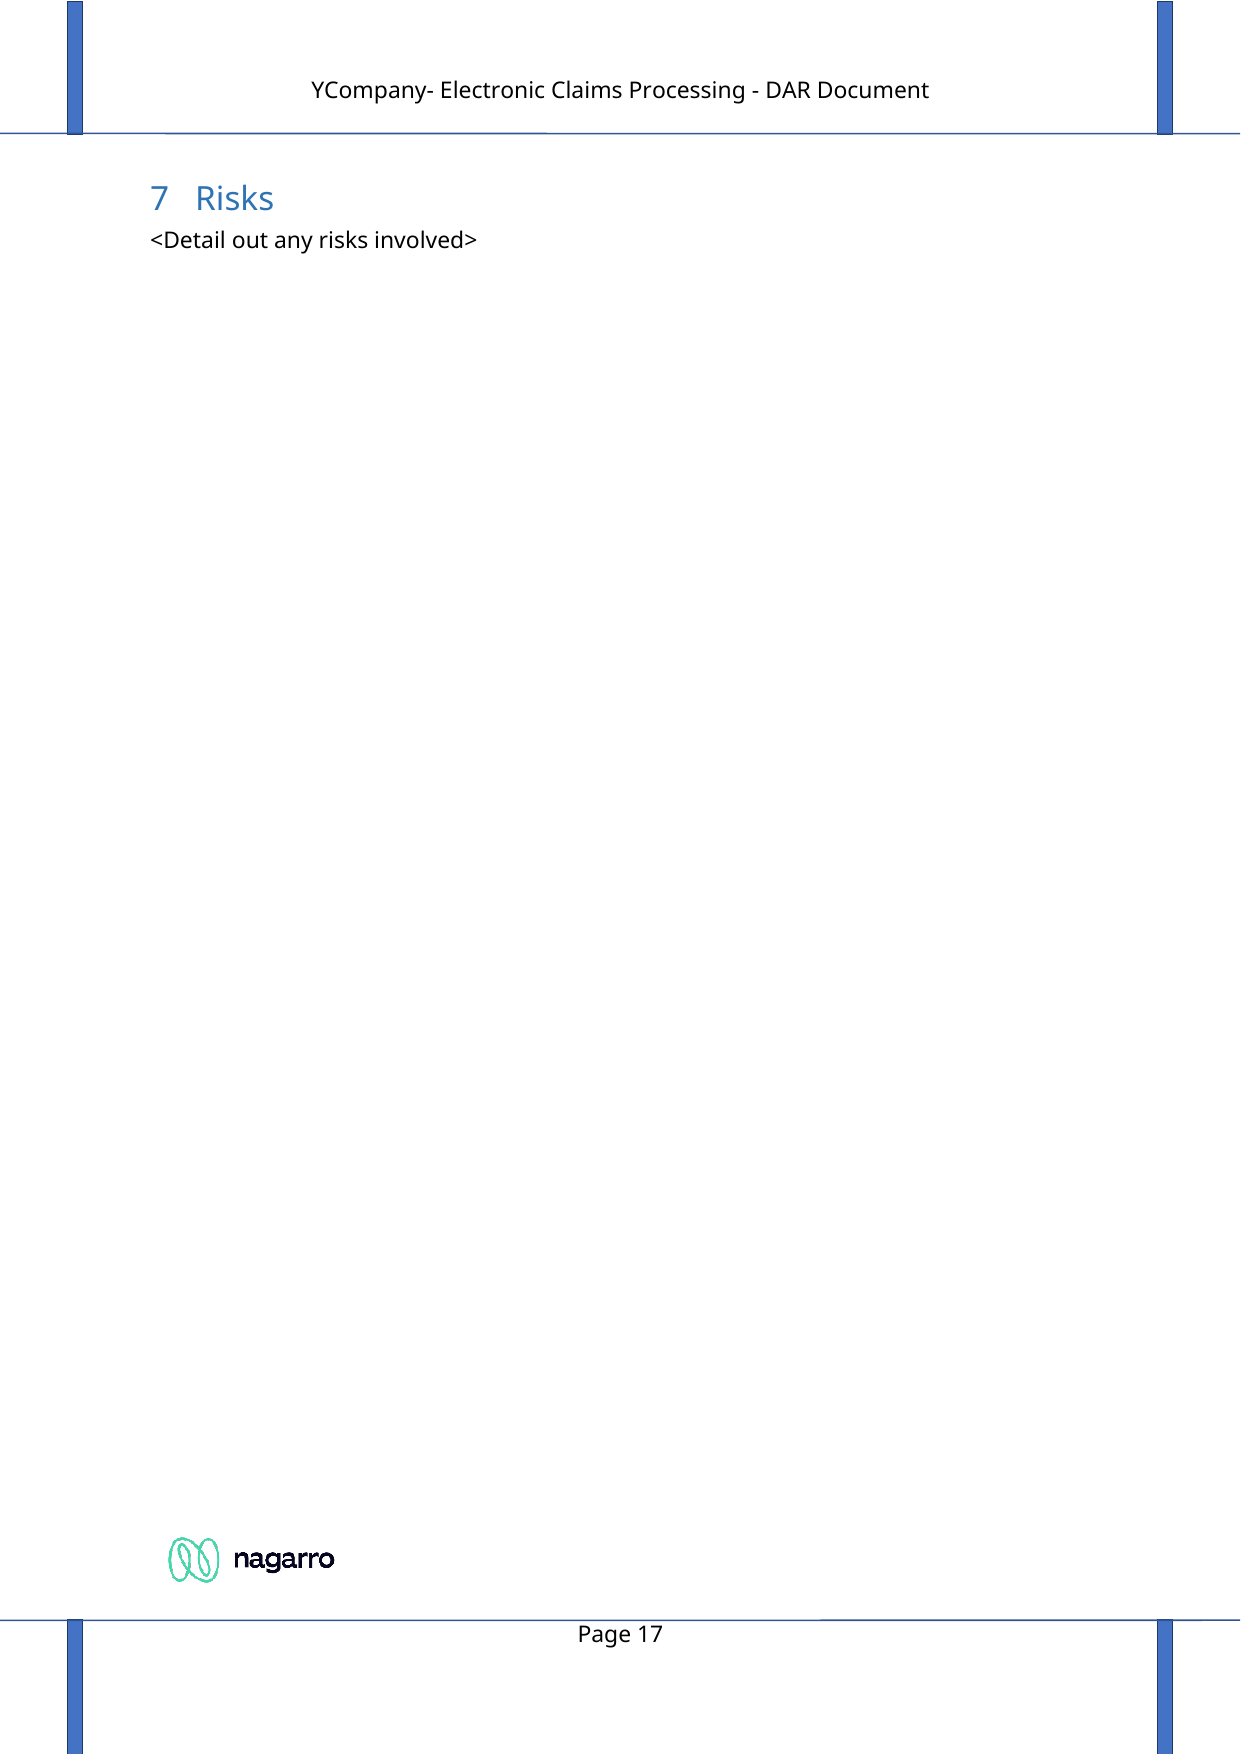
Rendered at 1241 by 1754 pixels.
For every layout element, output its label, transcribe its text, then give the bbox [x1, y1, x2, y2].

text <Detail out any risks involved> [150, 224, 1090, 255]
subtitle Risks [150, 175, 1090, 220]
picture [150, 1476, 352, 1643]
